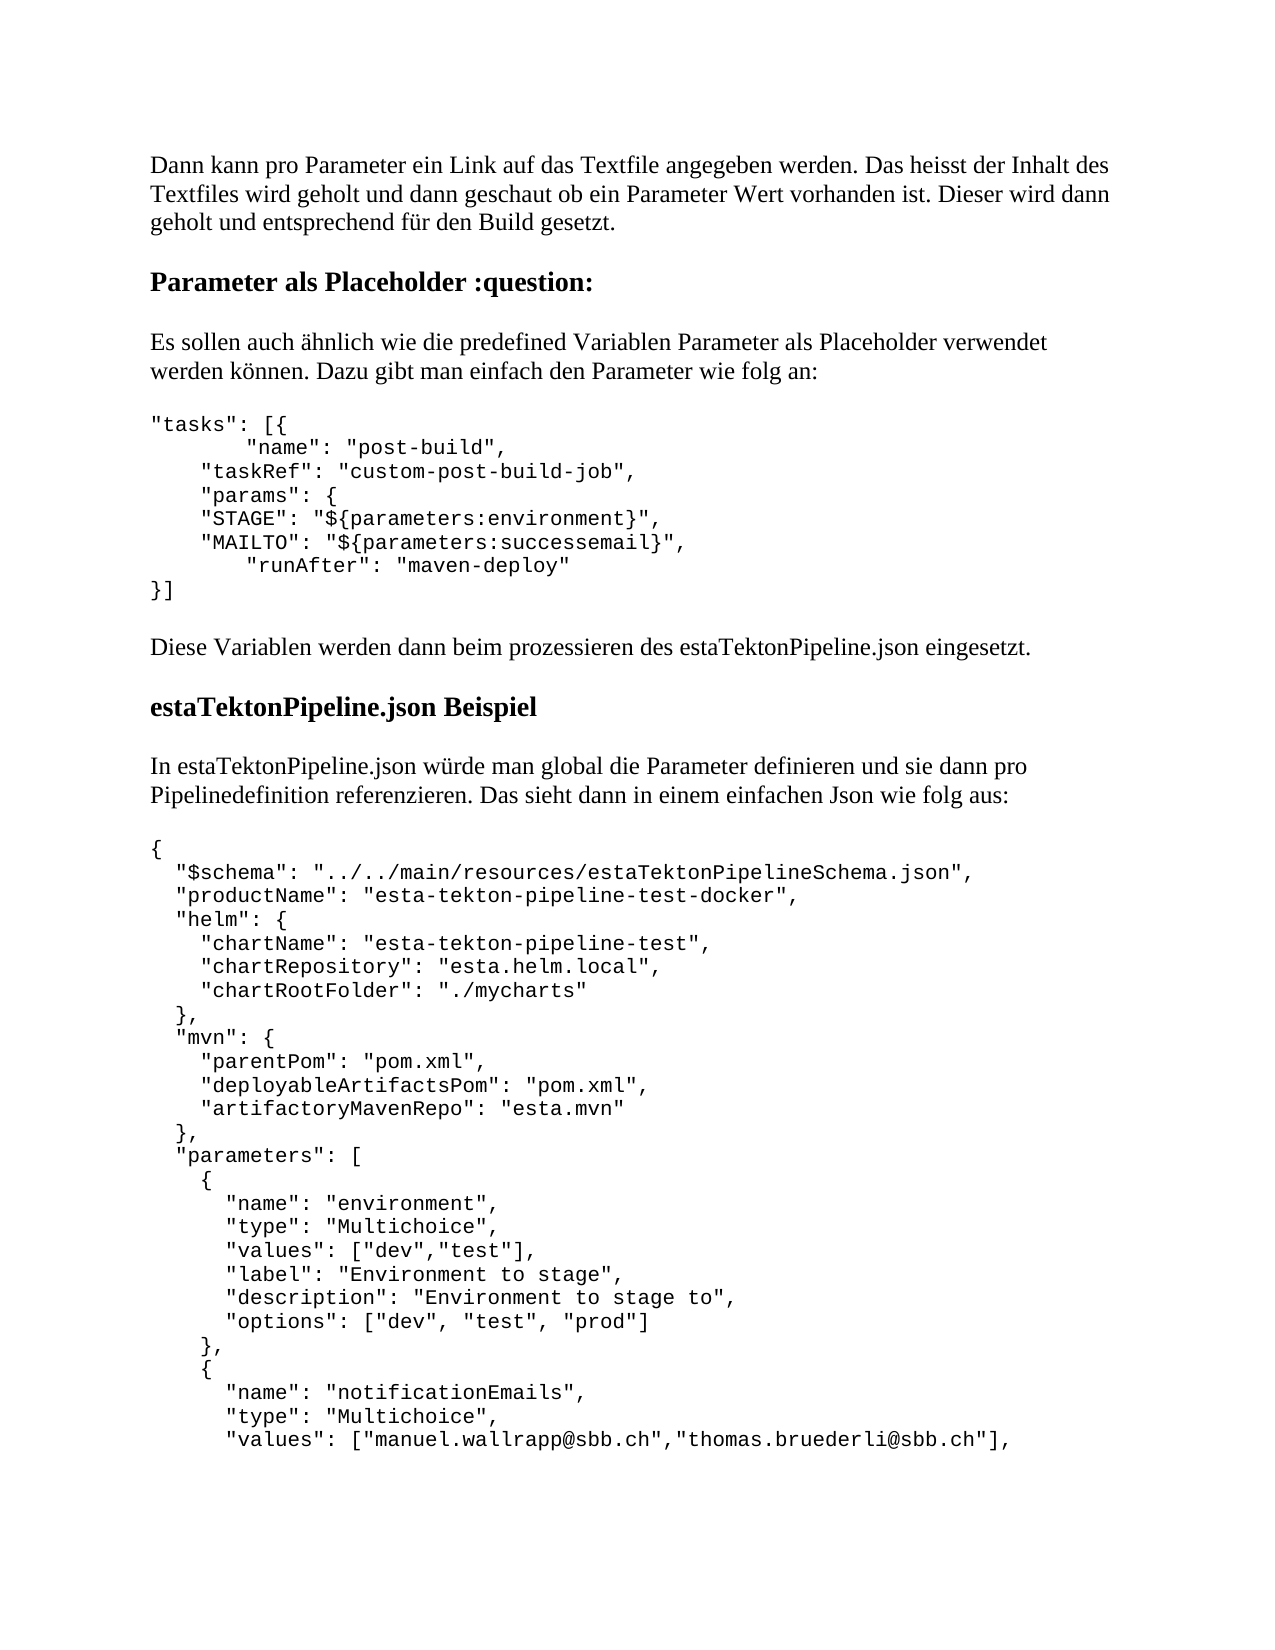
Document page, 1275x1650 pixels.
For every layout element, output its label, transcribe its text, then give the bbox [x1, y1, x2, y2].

text "$schema": "../../main/resources/estaTektonPipelineSchema.json", [150, 862, 1125, 885]
text "values": ["manuel.wallrapp@sbb.ch","thomas.bruederli@sbb.ch"], [150, 1429, 1125, 1453]
text "helm": { [150, 909, 1125, 933]
text "label": "Environment to stage", [150, 1264, 1125, 1287]
text Dann kann pro Parameter ein Link auf das Textfile angegeben werden. Das heisst der Inhalt des Textfiles wird geholt und dann geschaut ob ein Parameter Wert vorhanden ist. Dieser wird dann geholt und entsprechend für den Build gesetzt. [150, 150, 1125, 236]
text "name": "environment", [150, 1193, 1125, 1216]
text Diese Variablen werden dann beim prozessieren des estaTektonPipeline.json eingesetzt. [150, 632, 1125, 661]
text "values": ["dev","test"], [150, 1240, 1125, 1264]
subtitle estaTektonPipeline.json Beispiel [150, 690, 1125, 722]
text { [150, 1169, 1125, 1193]
text "STAGE": "${parameters:environment}", [150, 508, 1125, 532]
text "tasks": [{ [150, 414, 1125, 437]
text "parentPom": "pom.xml", [150, 1051, 1125, 1074]
text { [150, 1358, 1125, 1382]
text Es sollen auch ähnlich wie die predefined Variablen Parameter als Placeholder verwendet werden können. Dazu gibt man einfach den Parameter wie folg an: [150, 327, 1125, 384]
text "mvn": { [150, 1027, 1125, 1051]
text In estaTektonPipeline.json würde man global die Parameter definieren und sie dann pro Pipelinedefinition referenzieren. Das sieht dann in einem einfachen Json wie folg aus: [150, 751, 1125, 809]
text "chartName": "esta-tekton-pipeline-test", [150, 933, 1125, 956]
text "name": "post-build", [150, 437, 1125, 461]
text { [150, 838, 1125, 862]
text "runAfter": "maven-deploy" [150, 556, 1125, 579]
text "productName": "esta-tekton-pipeline-test-docker", [150, 885, 1125, 909]
text "MAILTO": "${parameters:successemail}", [150, 532, 1125, 556]
text }] [150, 579, 1125, 603]
text "name": "notificationEmails", [150, 1382, 1125, 1406]
text "type": "Multichoice", [150, 1216, 1125, 1240]
subtitle Parameter als Placeholder :question: [150, 265, 1125, 298]
text "taskRef": "custom-post-build-job", [150, 461, 1125, 484]
text "chartRepository": "esta.helm.local", [150, 956, 1125, 980]
text }, [150, 1122, 1125, 1146]
text "parameters": [ [150, 1146, 1125, 1169]
text "options": ["dev", "test", "prod"] [150, 1311, 1125, 1335]
text "deployableArtifactsPom": "pom.xml", [150, 1074, 1125, 1098]
text "params": { [150, 484, 1125, 508]
text "description": "Environment to stage to", [150, 1287, 1125, 1311]
text "type": "Multichoice", [150, 1406, 1125, 1429]
text }, [150, 1335, 1125, 1358]
text }, [150, 1004, 1125, 1027]
text "artifactoryMavenRepo": "esta.mvn" [150, 1098, 1125, 1122]
text "chartRootFolder": "./mycharts" [150, 980, 1125, 1004]
